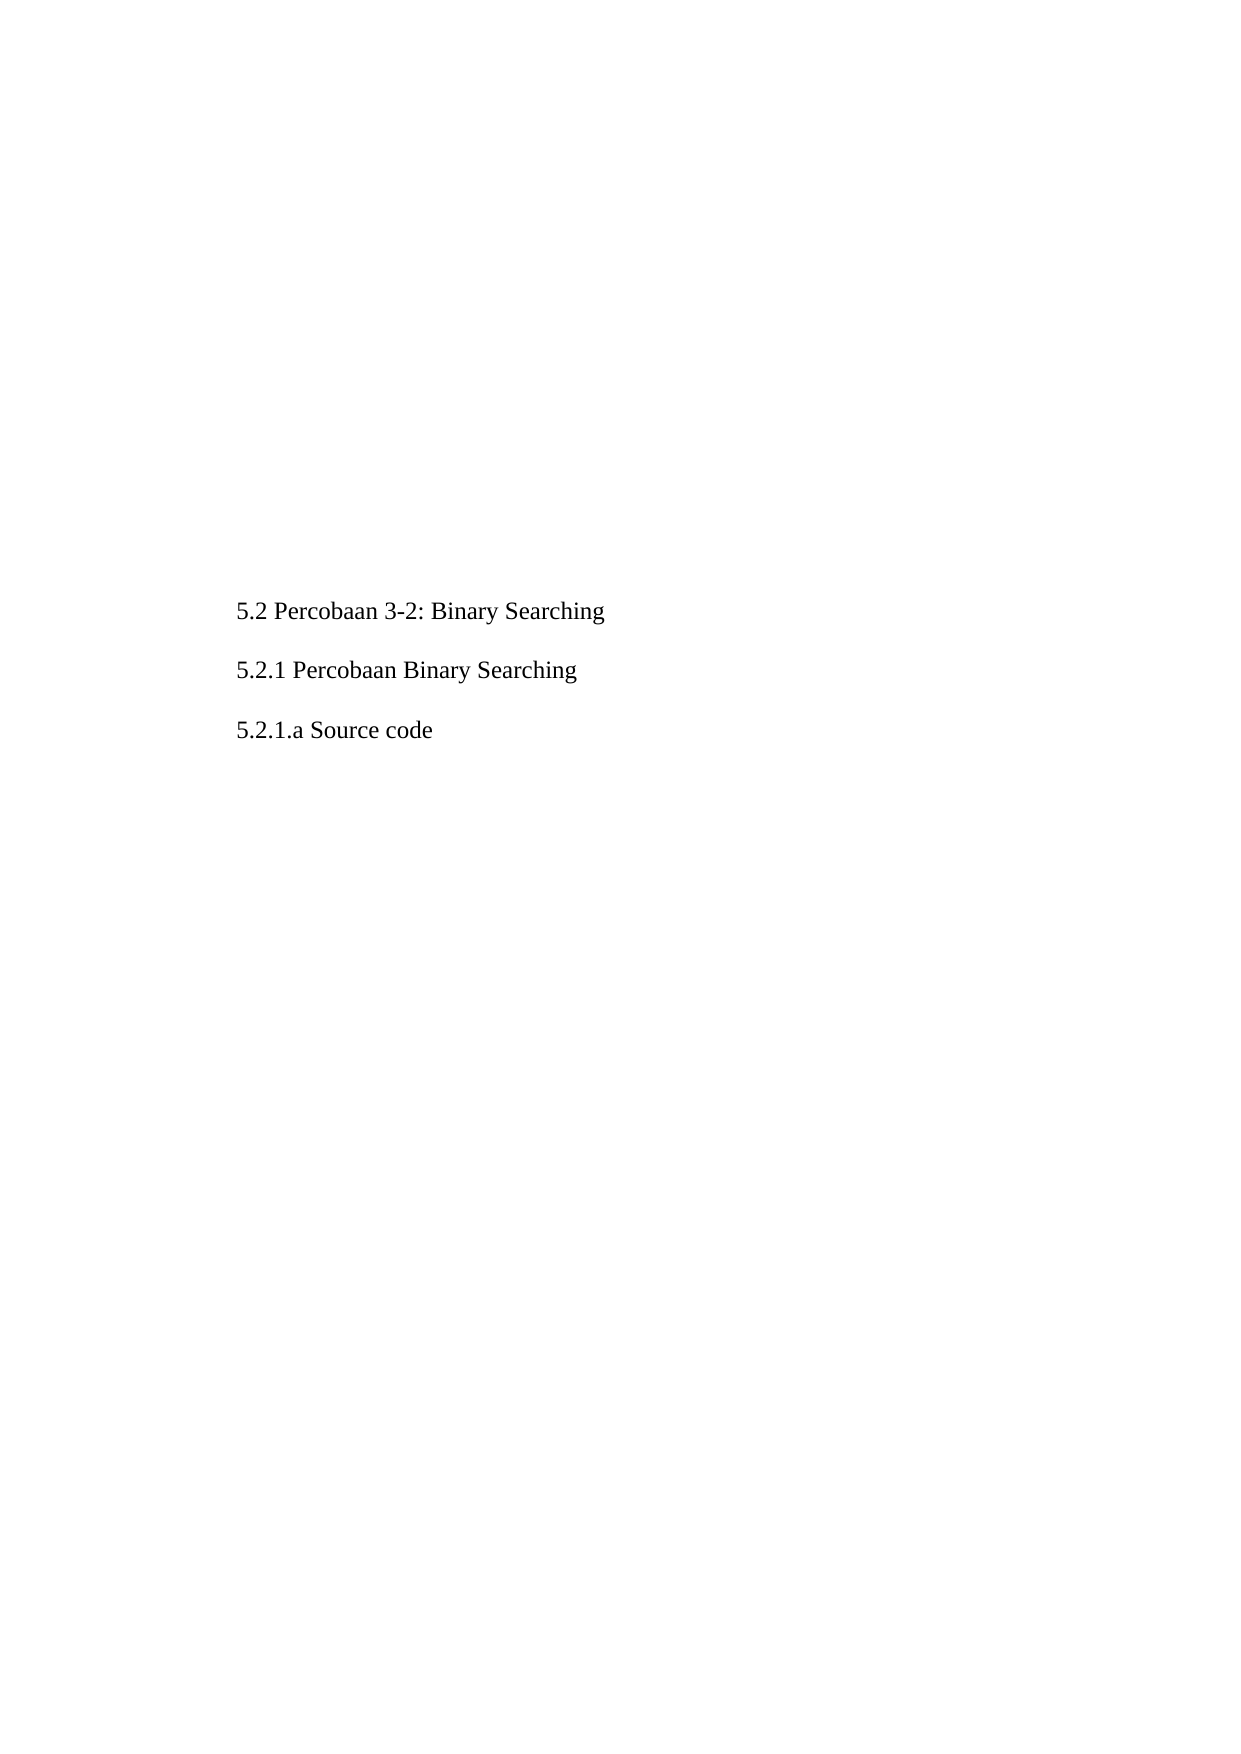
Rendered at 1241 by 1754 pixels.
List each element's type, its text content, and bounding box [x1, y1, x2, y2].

text 5.2.1 Percobaan Binary Searching [236, 656, 1063, 684]
text 5.2 Percobaan 3-2: Binary Searching [236, 596, 1063, 624]
text 5.2.1.a Source code [236, 715, 1063, 744]
